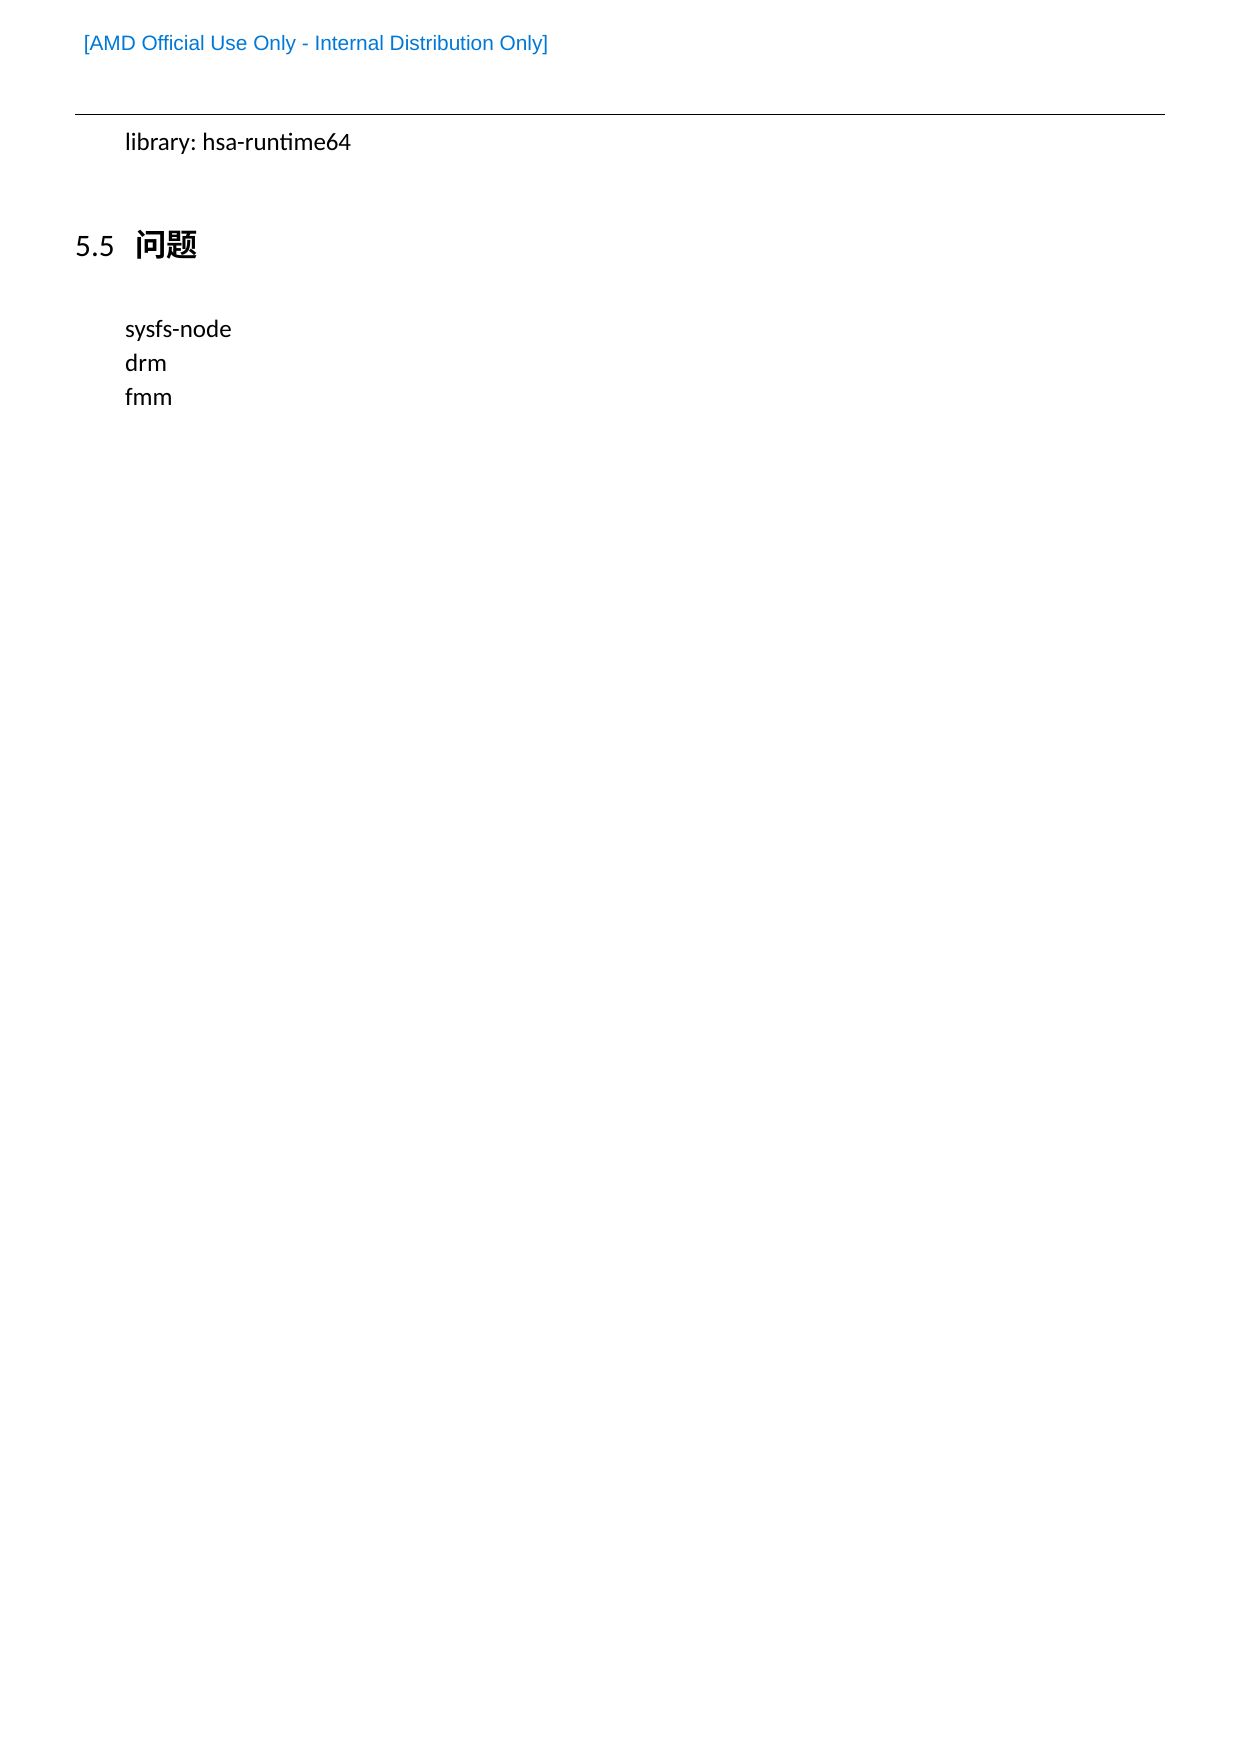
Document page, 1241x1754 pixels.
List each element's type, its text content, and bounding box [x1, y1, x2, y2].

text library: hsa-runtime64 [75, 124, 1165, 158]
subtitle 问题 [75, 209, 1165, 277]
text fmm [75, 379, 1165, 413]
text drm [75, 345, 1165, 379]
text sysfs-node [75, 311, 1165, 345]
